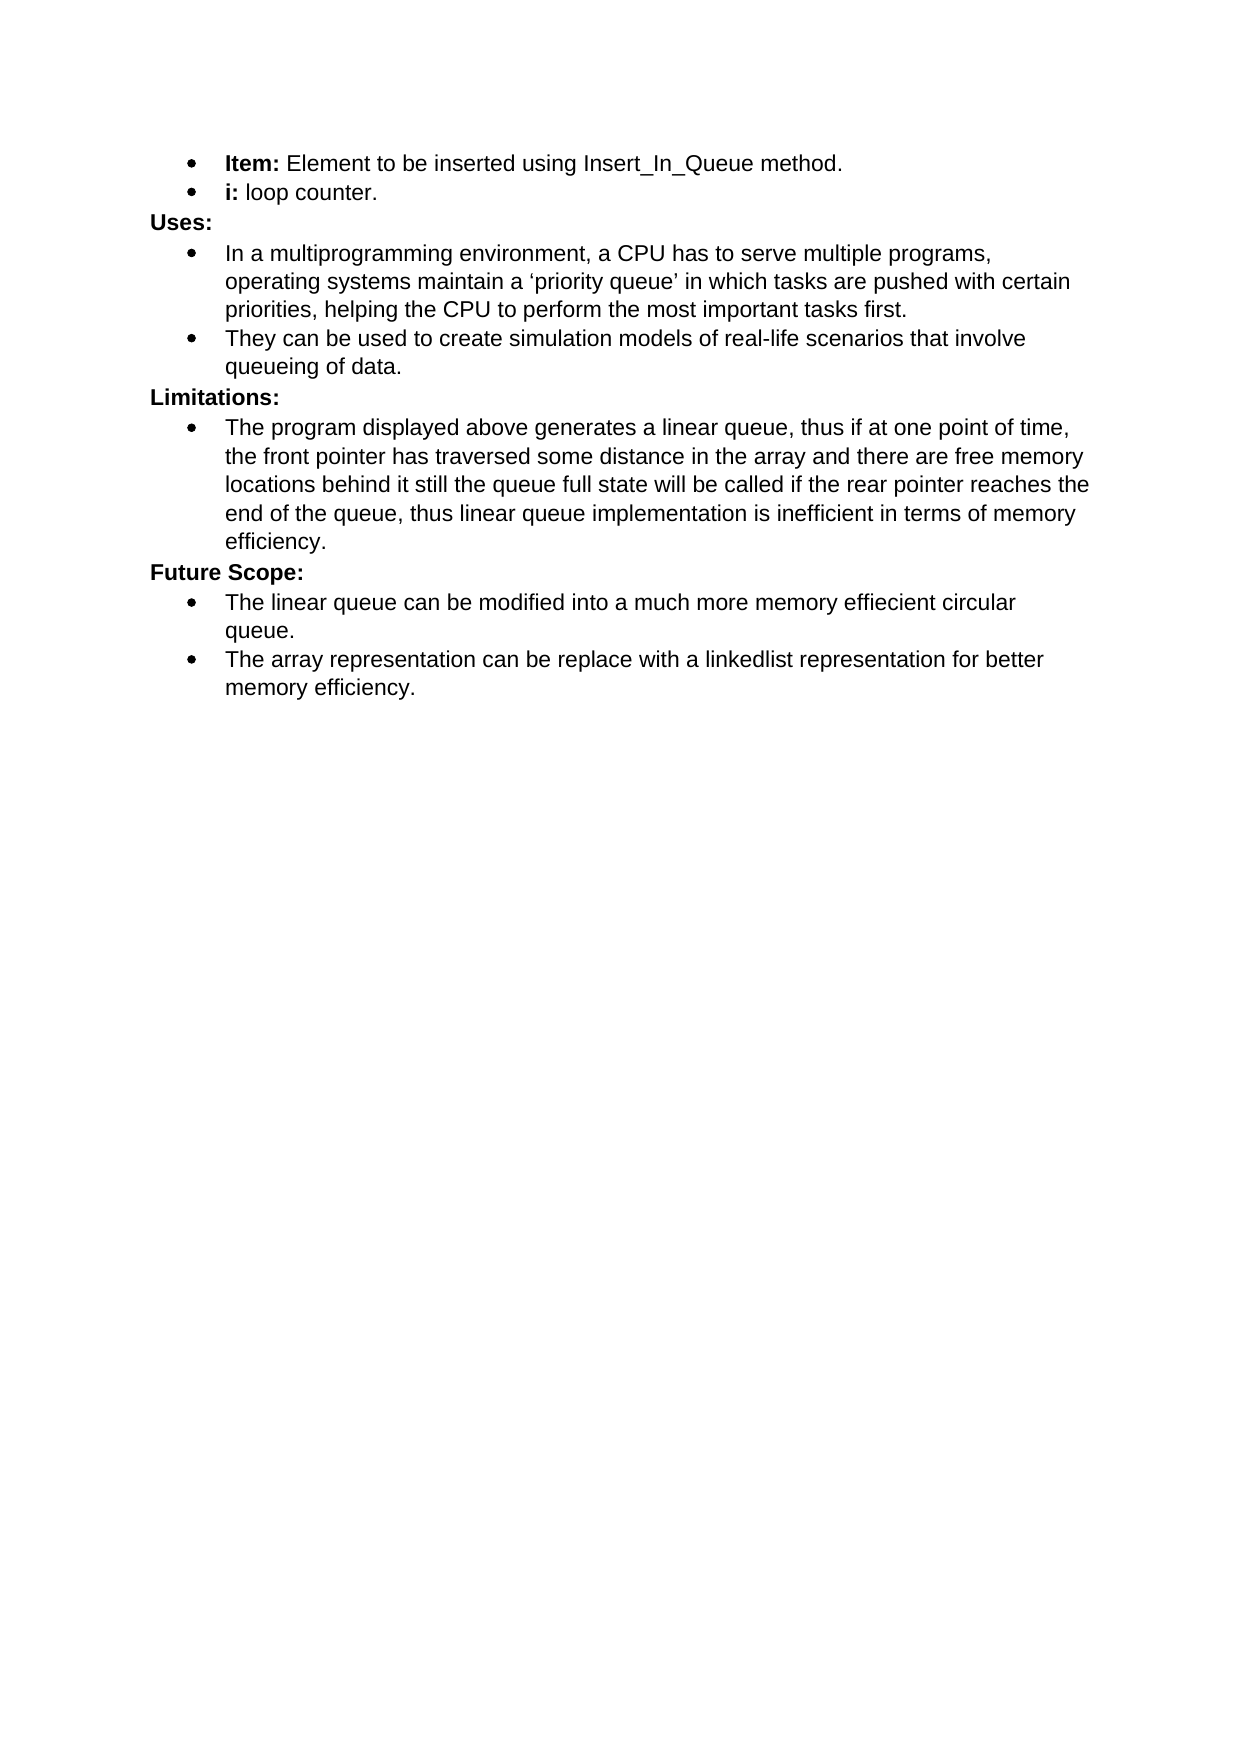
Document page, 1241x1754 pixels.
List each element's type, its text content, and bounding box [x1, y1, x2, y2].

text Limitations: [150, 384, 1090, 410]
list i: loop counter. [187, 178, 1090, 205]
list In a multiprogramming environment, a CPU has to serve multiple programs, operating systems maintain a ‘priority queue’ in which tasks are pushed with certain priorities, helping the CPU to perform the most important tasks first. [187, 239, 1090, 323]
list The program displayed above generates a linear queue, thus if at one point of time, the front pointer has traversed some distance in the array and there are free memory locations behind it still the queue full state will be called if the rear pointer reaches the end of the queue, thus linear queue implementation is inefficient in terms of memory efficiency. [187, 414, 1090, 554]
list Item: Element to be inserted using Insert_In_Queue method. [187, 150, 1090, 176]
list The array representation can be replace with a linkedlist representation for better memory efficiency. [187, 646, 1090, 701]
text Uses: [150, 209, 1090, 235]
list The linear queue can be modified into a much more memory effiecient circular queue. [187, 589, 1090, 644]
list They can be used to create simulation models of real-life scenarios that involve queueing of data. [187, 325, 1090, 379]
text Future Scope: [150, 558, 1090, 585]
